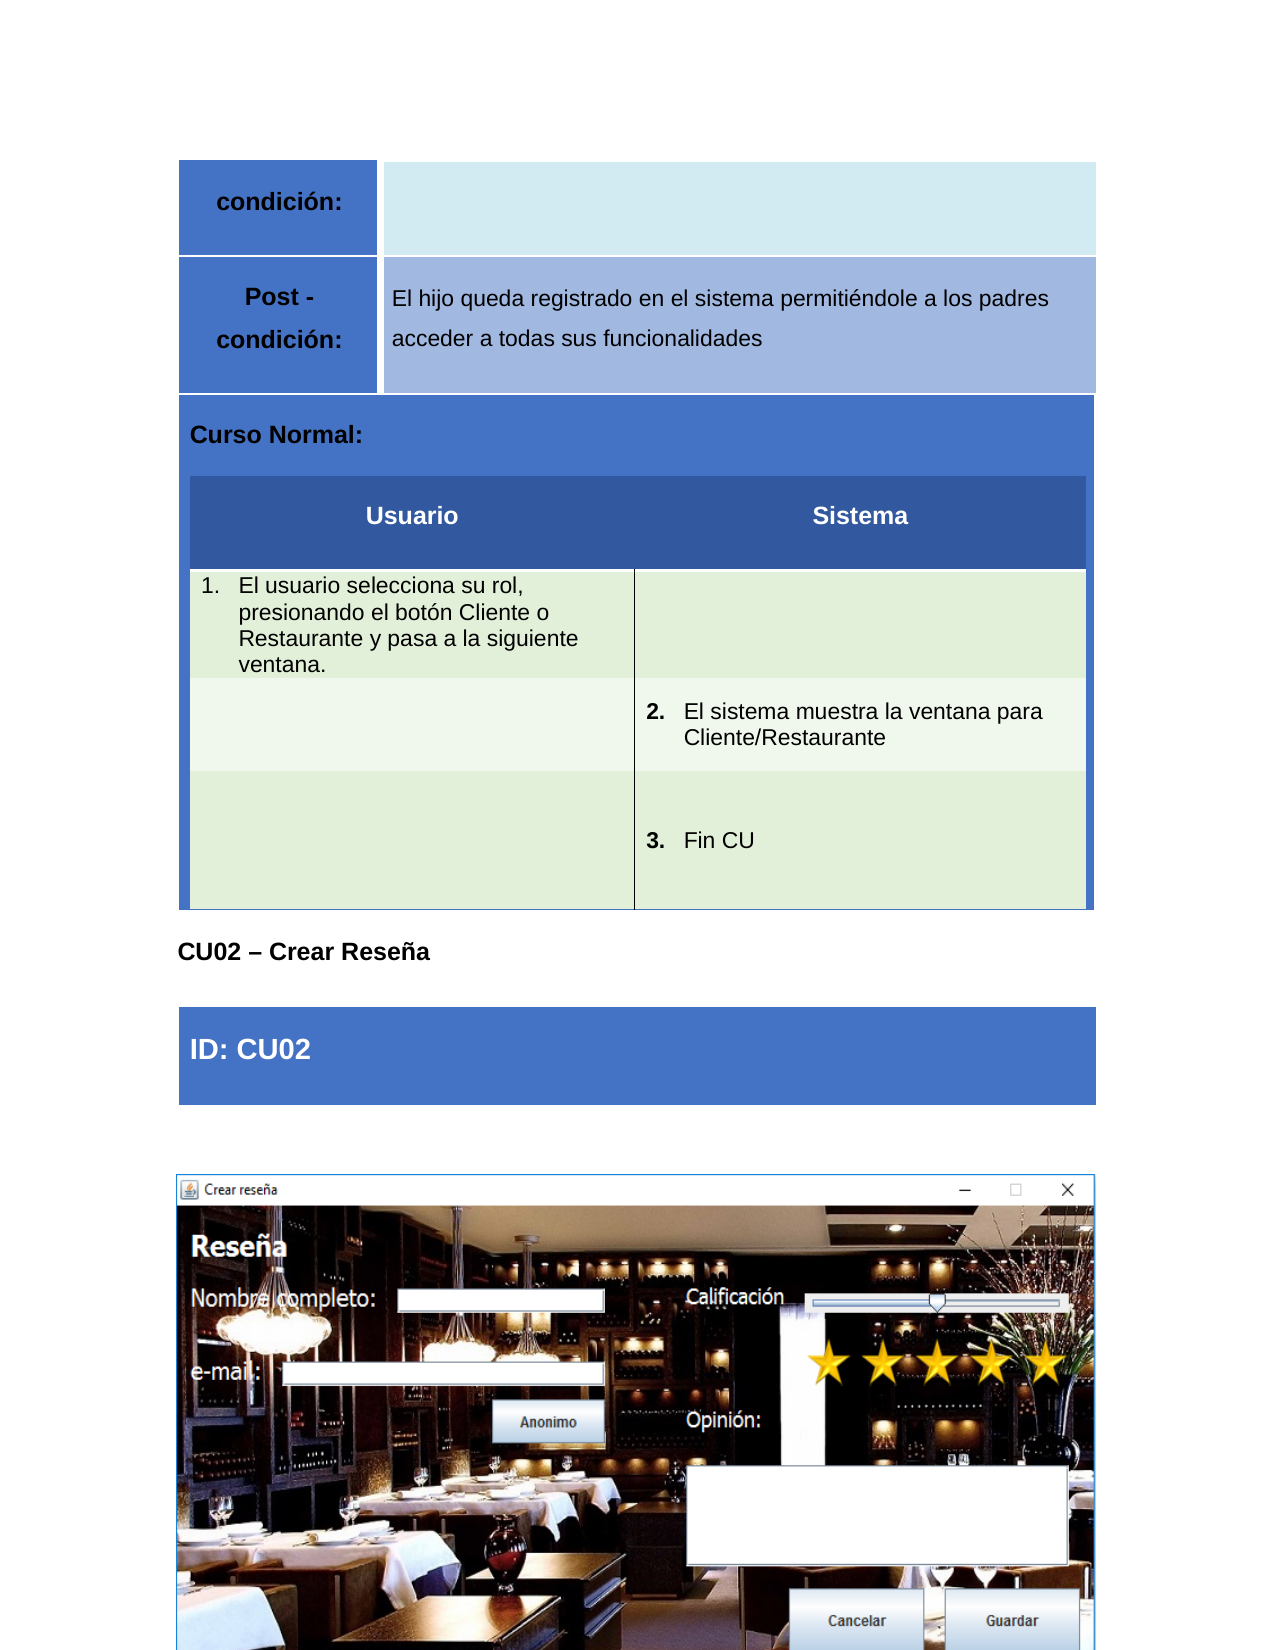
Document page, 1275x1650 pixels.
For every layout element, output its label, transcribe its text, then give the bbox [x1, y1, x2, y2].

table_header ID: CU02 [179, 1007, 1096, 1105]
table_cell Post - condición: [179, 257, 377, 393]
text CU02 – Crear Reseña [177, 937, 1098, 966]
table_cell - [384, 162, 1096, 255]
table_cell Pre - condición: [179, 160, 377, 255]
picture [176, 1174, 1096, 1650]
table_cell El hijo queda registrado en el sistema permitiéndole a los padres acceder a todas sus funcionalidades [384, 257, 1096, 393]
table_cell Curso Normal: [179, 395, 1094, 910]
